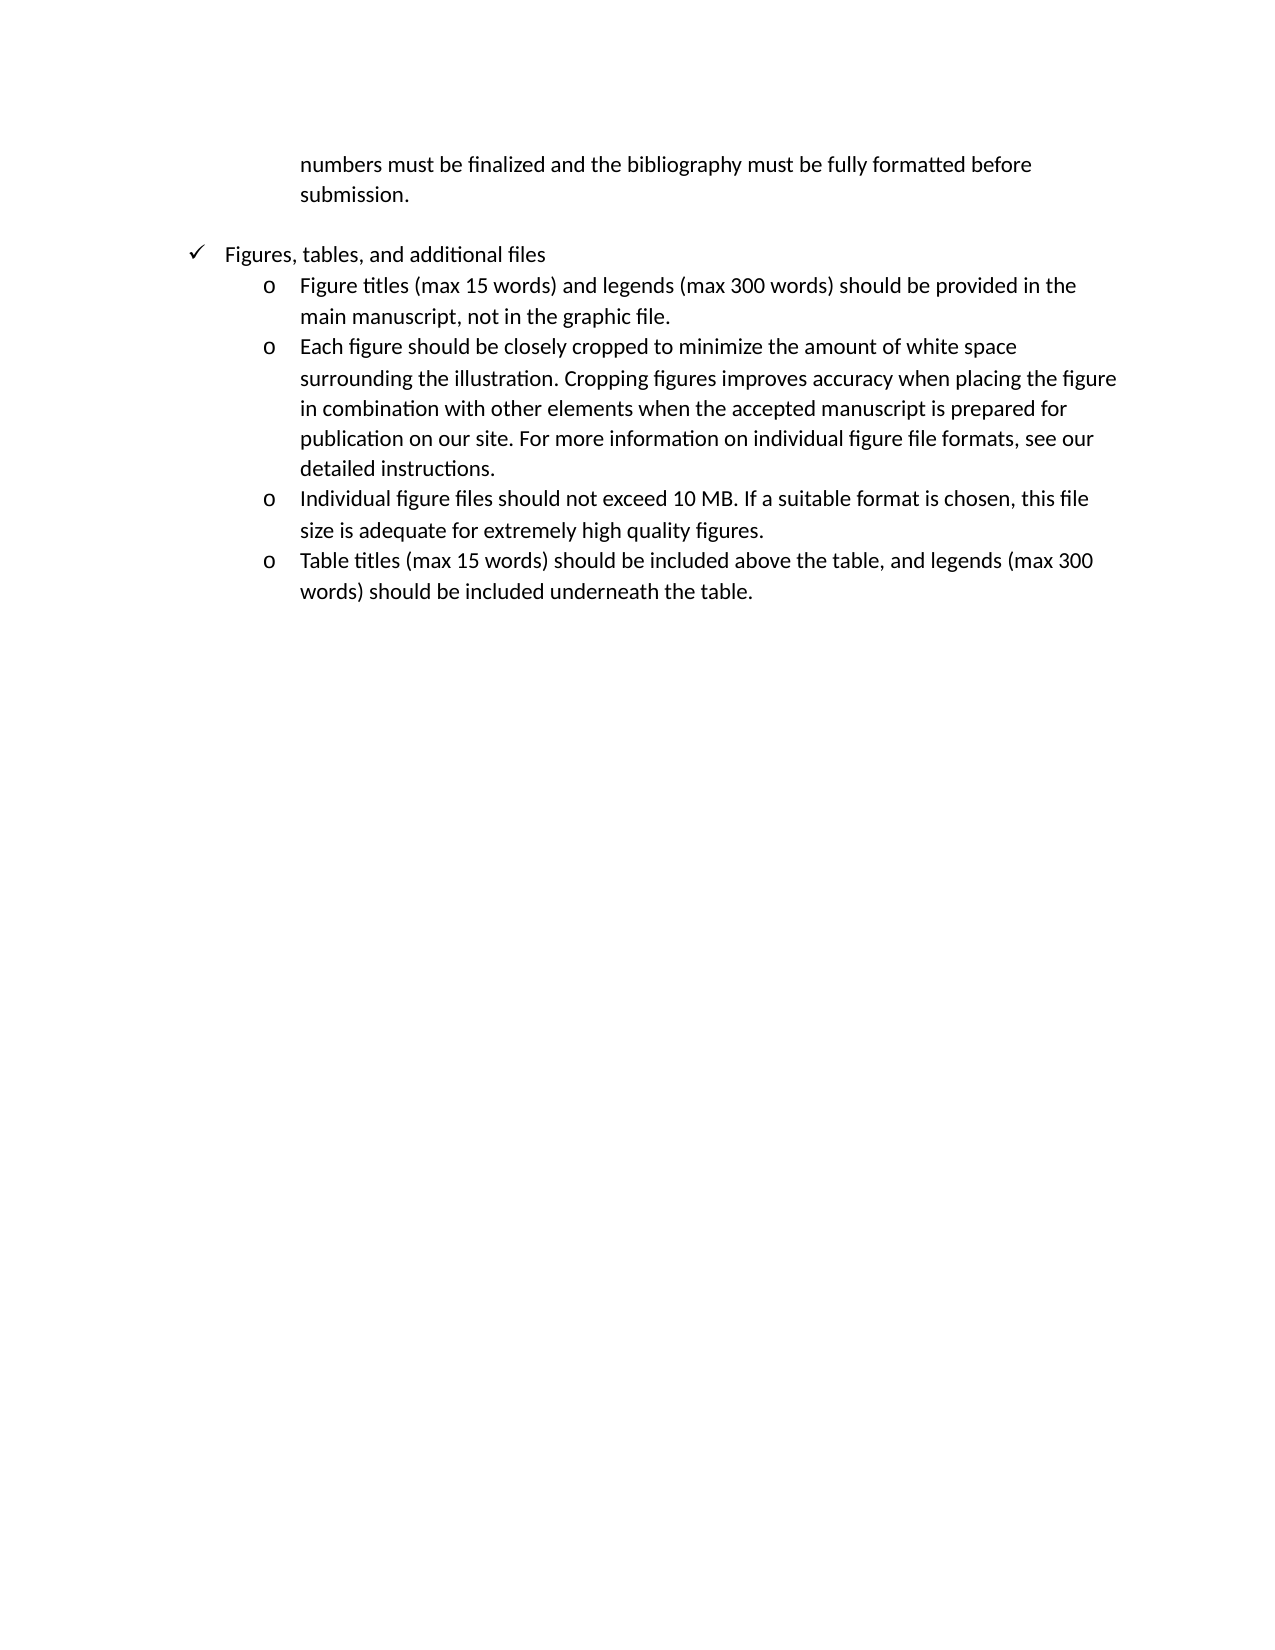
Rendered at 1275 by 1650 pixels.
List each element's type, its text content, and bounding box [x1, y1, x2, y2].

list Individual figure files should not exceed 10 MB. If a suitable format is chosen, this file size is adequate for extremely high quality figures. [262, 484, 1125, 544]
list Figures, tables, and additional files [187, 241, 1125, 269]
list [262, 150, 1125, 208]
list Each figure should be closely cropped to minimize the amount of white space surrounding the illustration. Cropping figures improves accuracy when placing the figure in combination with other elements when the accepted manuscript is prepared for publication on our site. For more information on individual figure file formats, see our detailed instructions. [262, 332, 1125, 482]
list Figure titles (max 15 words) and legends (max 300 words) should be provided in the main manuscript, not in the graphic file. [262, 271, 1125, 330]
list Table titles (max 15 words) should be included above the table, and legends (max 300 words) should be included underneath the table. [262, 546, 1125, 606]
